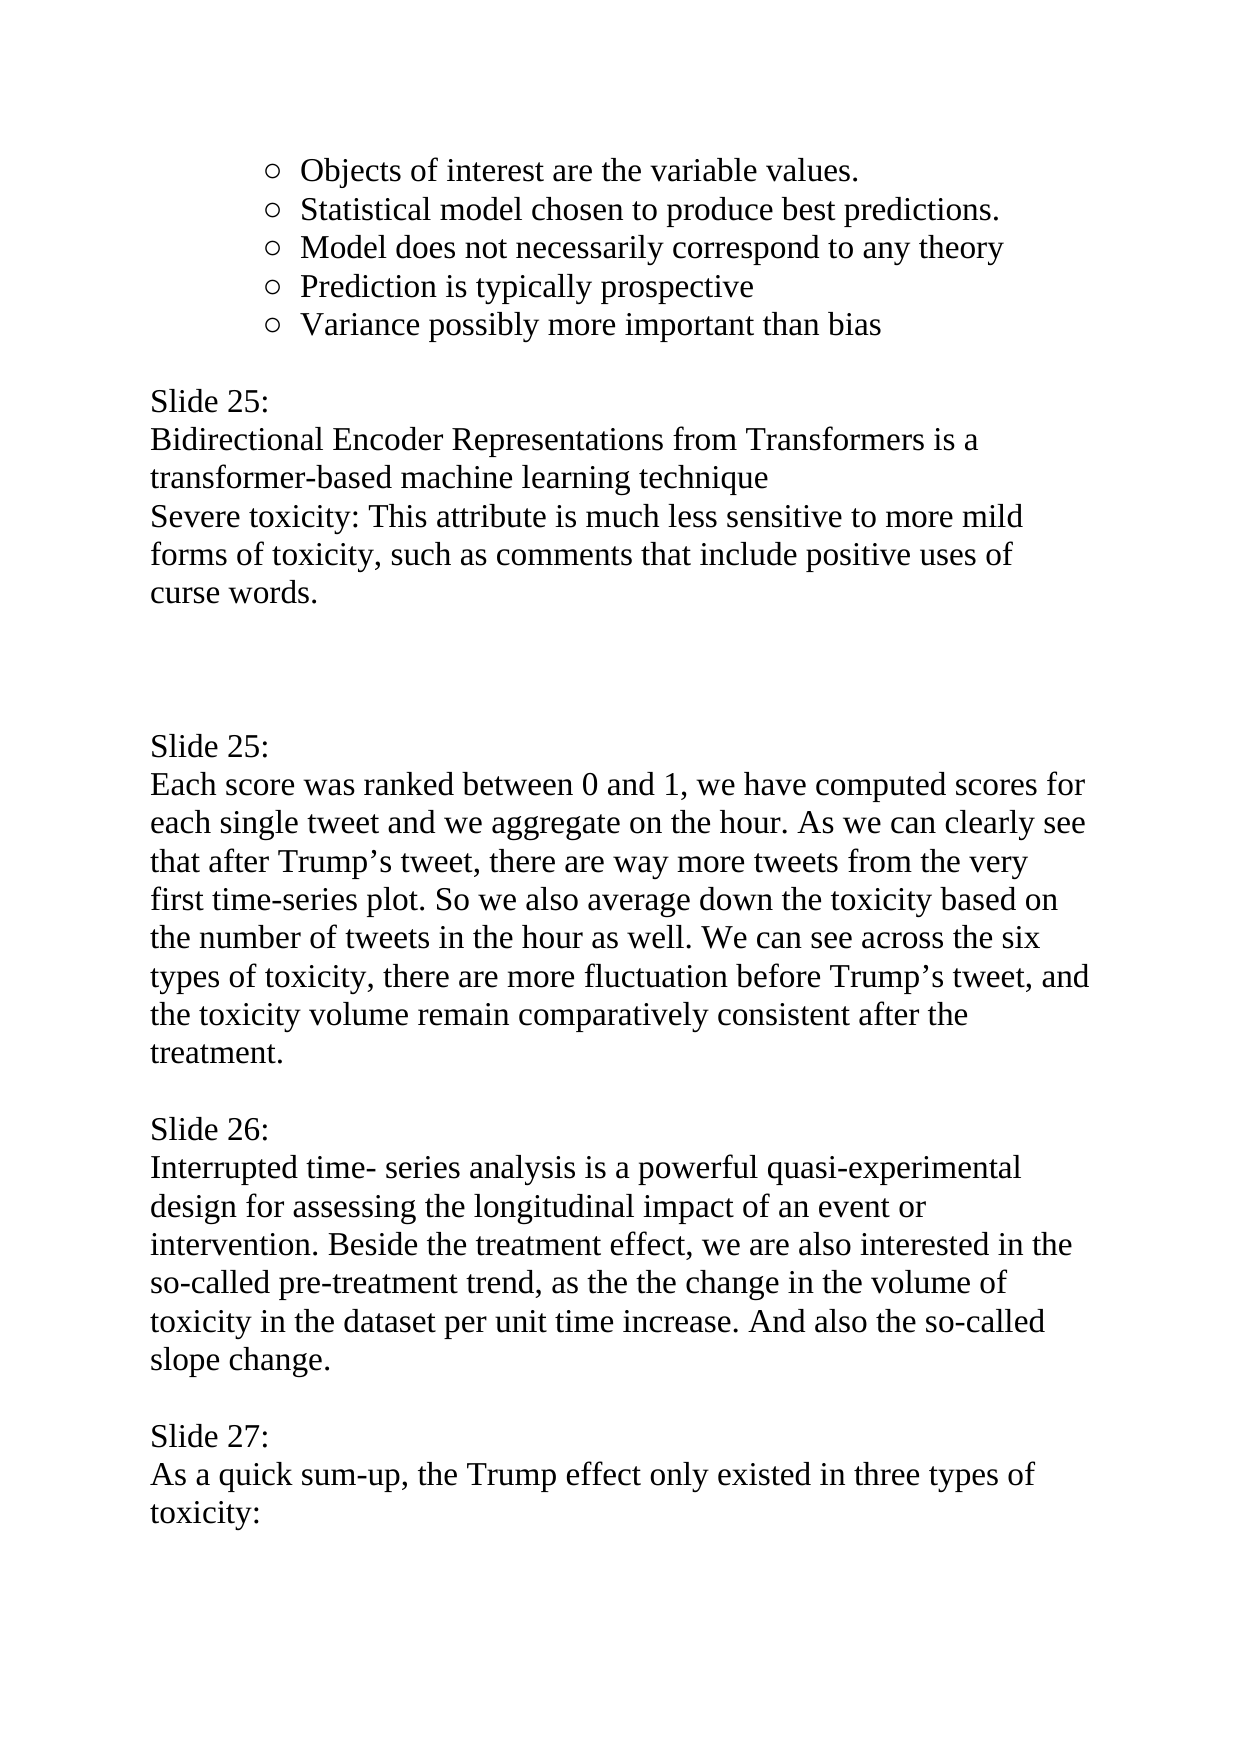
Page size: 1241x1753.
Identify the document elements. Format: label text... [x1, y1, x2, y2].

list Variance possibly more important than bias [262, 304, 1090, 343]
list Objects of interest are the variable values. [262, 150, 1090, 188]
text As a quick sum-up, the Trump effect only existed in three types of toxicity: [150, 1454, 1090, 1531]
text Severe toxicity: This attribute is much less sensitive to more mild forms of toxicity, such as comments that include positive uses of curse words. [150, 496, 1090, 611]
list Statistical model chosen to produce best predictions. [262, 188, 1090, 227]
text Interrupted time- series analysis is a powerful quasi-experimental design for assessing the longitudinal impact of an event or intervention. Beside the treatment effect, we are also interested in the so-called pre-treatment trend, as the the change in the volume of toxicity in the dataset per unit time increase. And also the so-called slope change. [150, 1148, 1090, 1378]
list Prediction is typically prospective [262, 266, 1090, 304]
text Slide 26: [150, 1109, 1090, 1148]
text Slide 25: [150, 381, 1090, 419]
text Bidirectional Encoder Representations from Transformers is a transformer-based machine learning technique [150, 419, 1090, 496]
text Slide 27: [150, 1416, 1090, 1454]
text Slide 25: [150, 726, 1090, 764]
text Each score was ranked between 0 and 1, we have computed scores for each single tweet and we aggregate on the hour. As we can clearly see that after Trump’s tweet, there are way more tweets from the very first time-series plot. So we also average down the toxicity based on the number of tweets in the hour as well. We can see across the six types of toxicity, there are more fluctuation before Trump’s tweet, and the toxicity volume remain comparatively consistent after the treatment. [150, 764, 1090, 1071]
list Model does not necessarily correspond to any theory [262, 227, 1090, 266]
